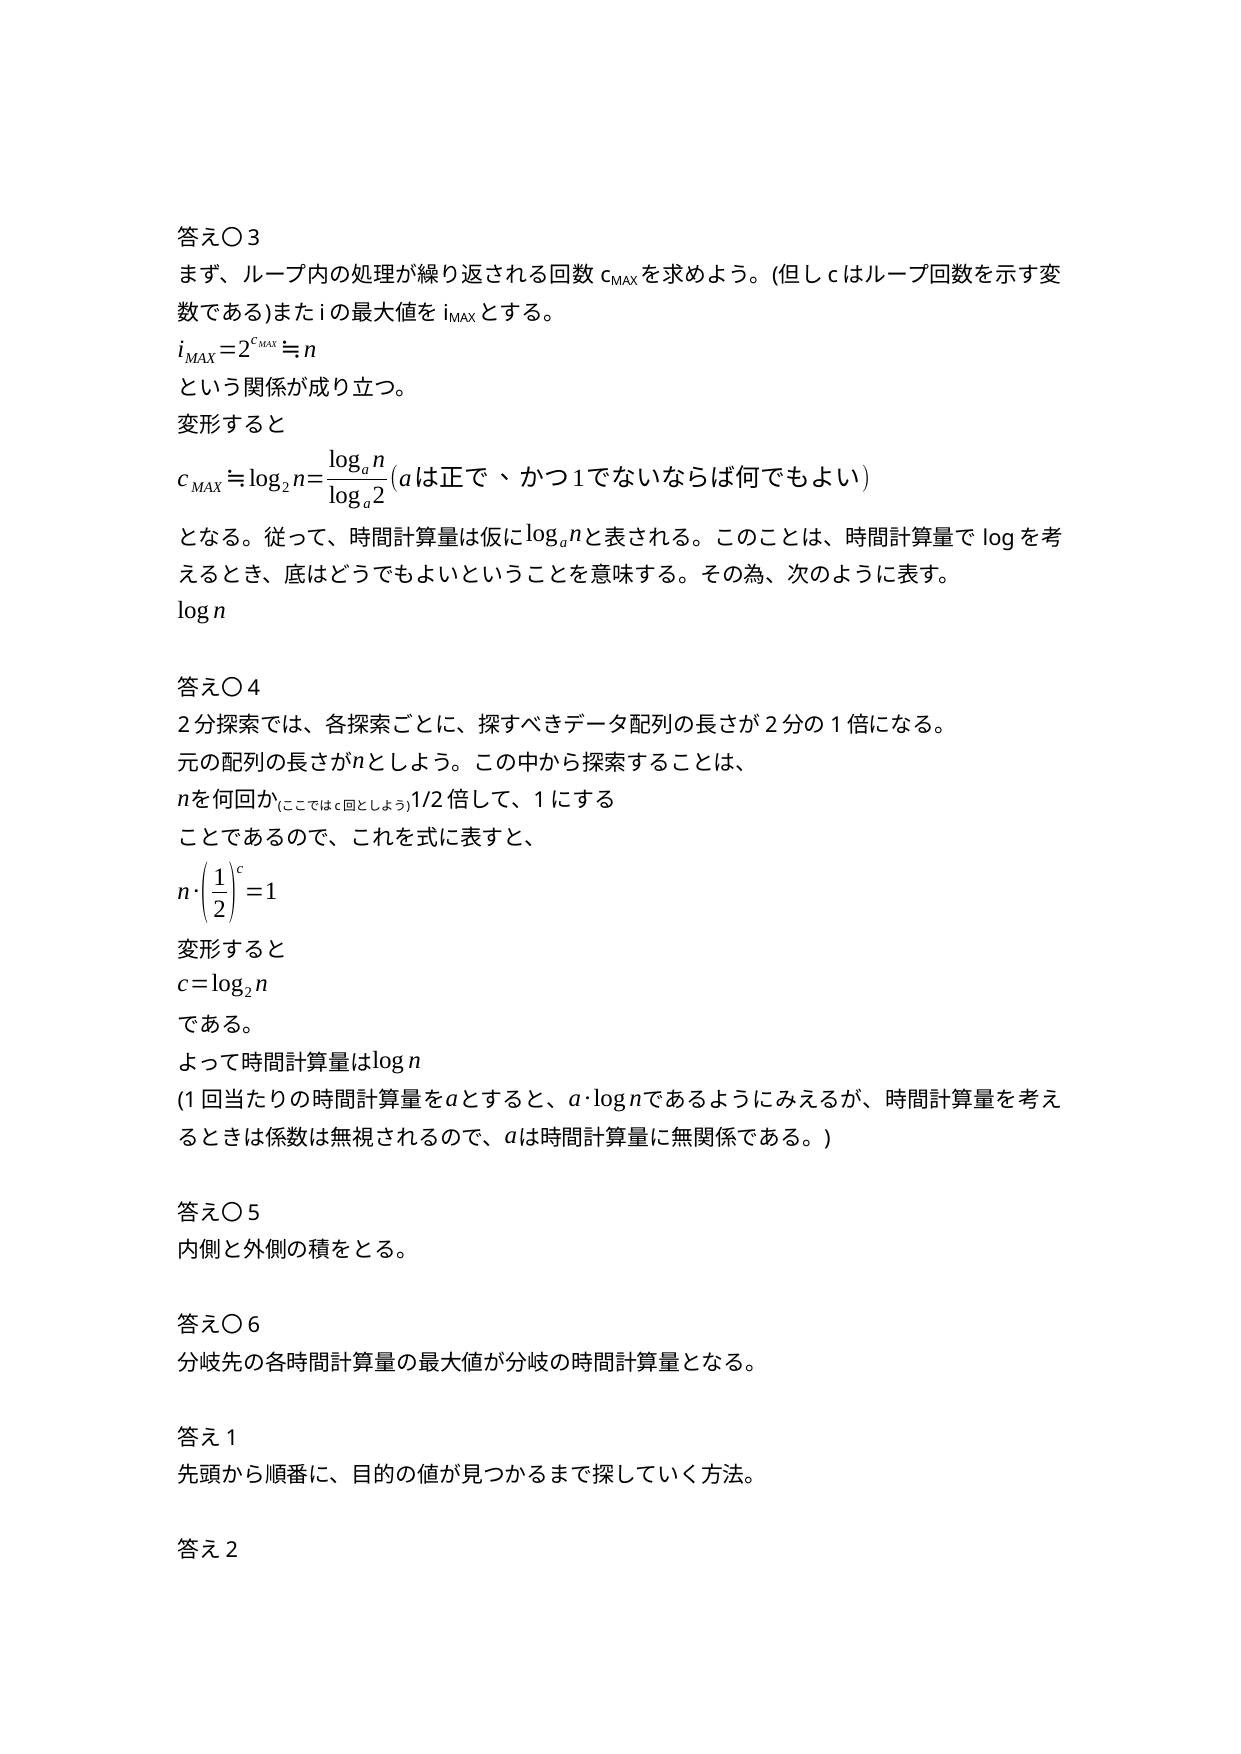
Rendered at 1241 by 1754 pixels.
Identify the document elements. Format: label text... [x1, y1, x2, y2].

text まず、ループ内の処理が繰り返される回数cMAXを求めよう。(但しcはループ回数を示す変数である)またiの最大値をiMAXとする。 [177, 254, 1063, 329]
text 元の配列の長さがとしよう。この中から探索することは、 [177, 742, 1063, 779]
text を何回か(ここではc回としよう)1/2倍して、1にする [177, 779, 1063, 817]
text (1回当たりの時間計算量をとすると、であるようにみえるが、時間計算量を考えるときは係数は無視されるので、は時間計算量に無関係である。) [177, 1079, 1063, 1154]
text である。 [177, 1004, 1063, 1042]
text 答え1 [177, 1417, 1063, 1454]
text 変形すると [177, 404, 1063, 442]
text となる。従って、時間計算量は仮にと表される。このことは、時間計算量でlogを考えるとき、底はどうでもよいということを意味する。その為、次のように表す。 [177, 517, 1063, 592]
text 変形すると [177, 929, 1063, 967]
text 答え〇4 [177, 667, 1063, 704]
text 分岐先の各時間計算量の最大値が分岐の時間計算量となる。 [177, 1342, 1063, 1379]
text 答え〇3 [177, 217, 1063, 254]
text という関係が成り立つ。 [177, 367, 1063, 404]
text 先頭から順番に、目的の値が見つかるまで探していく方法。 [177, 1454, 1063, 1492]
text 答え2 [177, 1529, 1063, 1567]
text 2分探索では、各探索ごとに、探すべきデータ配列の長さが2分の1倍になる。 [177, 704, 1063, 742]
text 内側と外側の積をとる。 [177, 1229, 1063, 1267]
text ことであるので、これを式に表すと、 [177, 817, 1063, 854]
text 答え〇5 [177, 1192, 1063, 1229]
text 答え〇6 [177, 1304, 1063, 1342]
text よって時間計算量は [177, 1042, 1063, 1079]
